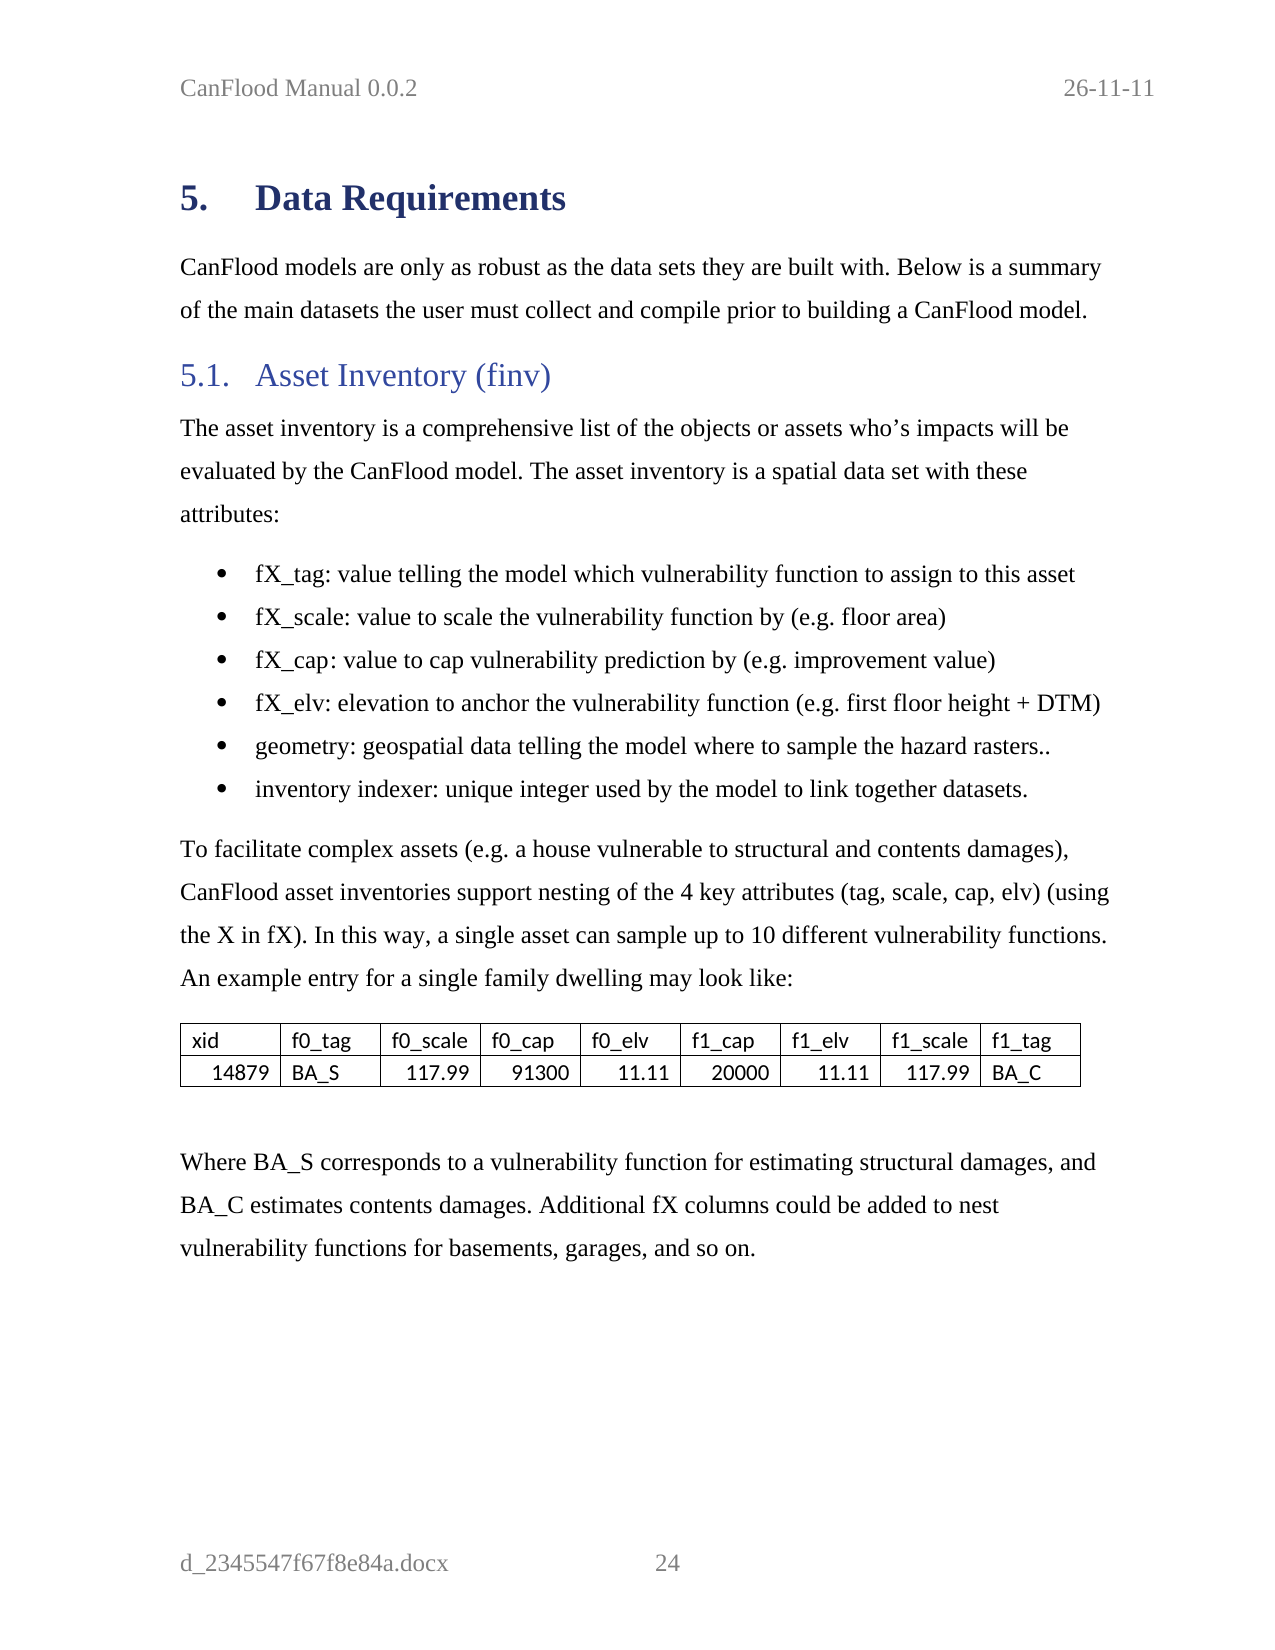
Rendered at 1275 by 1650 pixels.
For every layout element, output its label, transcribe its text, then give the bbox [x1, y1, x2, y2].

table_header f1_scale [881, 1024, 980, 1054]
subtitle Asset Inventory (finv) [180, 355, 1125, 393]
list fX_cap : value to cap vulnerability prediction by (e.g. improvement value) [217, 645, 1125, 674]
table_cell 11.11 [581, 1056, 680, 1086]
table_header f0_tag [281, 1024, 380, 1054]
table_cell 14879 [181, 1056, 280, 1086]
list fX_tag: value telling the model which vulnerability function to assign to this asset [217, 559, 1125, 587]
table_cell 91300 [481, 1056, 580, 1086]
table_cell 117.99 [881, 1056, 980, 1086]
table_header f0_elv [581, 1024, 680, 1054]
table_header f1_elv [781, 1024, 880, 1054]
list geometry: geospatial data telling the model where to sample the hazard rasters.. [217, 731, 1125, 760]
list fX_scale: value to scale the vulnerability function by (e.g. floor area) [217, 602, 1125, 631]
text The asset inventory is a comprehensive list of the objects or assets who’s impacts will be evaluated by the CanFlood model. The asset inventory is a spatial data set with these attributes: [180, 413, 1125, 528]
table_cell 11.11 [781, 1056, 880, 1086]
table_header xid [181, 1024, 280, 1054]
table_header f0_scale [381, 1024, 480, 1054]
table_cell 117.99 [381, 1056, 480, 1086]
subtitle Data Requirements [180, 175, 1125, 218]
table_header f1_tag [981, 1024, 1080, 1054]
table_header f1_cap [681, 1024, 780, 1054]
list inventory indexer: unique integer used by the model to link together datasets. [217, 774, 1125, 803]
table_cell 20000 [681, 1056, 780, 1086]
list fX_elv: elevation to anchor the vulnerability function (e.g. first floor height + DTM) [217, 688, 1125, 717]
text CanFlood models are only as robust as the data sets they are built with. Below is a summary of the main datasets the user must collect and compile prior to building a CanFlood model. [180, 252, 1125, 324]
table_cell BA_C [981, 1056, 1080, 1086]
text Where BA_S corresponds to a vulnerability function for estimating structural damages, and BA_C estimates contents damages. Additional fX columns could be added to nest vulnerability functions for basements, garages, and so on. [180, 1147, 1125, 1262]
table_header f0_cap [481, 1024, 580, 1054]
text To facilitate complex assets (e.g. a house vulnerable to structural and contents damages), CanFlood asset inventories support nesting of the 4 key attributes (tag, scale, cap, elv) (using the X in fX). In this way, a single asset can sample up to 10 different vulnerability functions. An example entry for a single family dwelling may look like: [180, 834, 1125, 992]
table_cell BA_S [281, 1056, 380, 1086]
